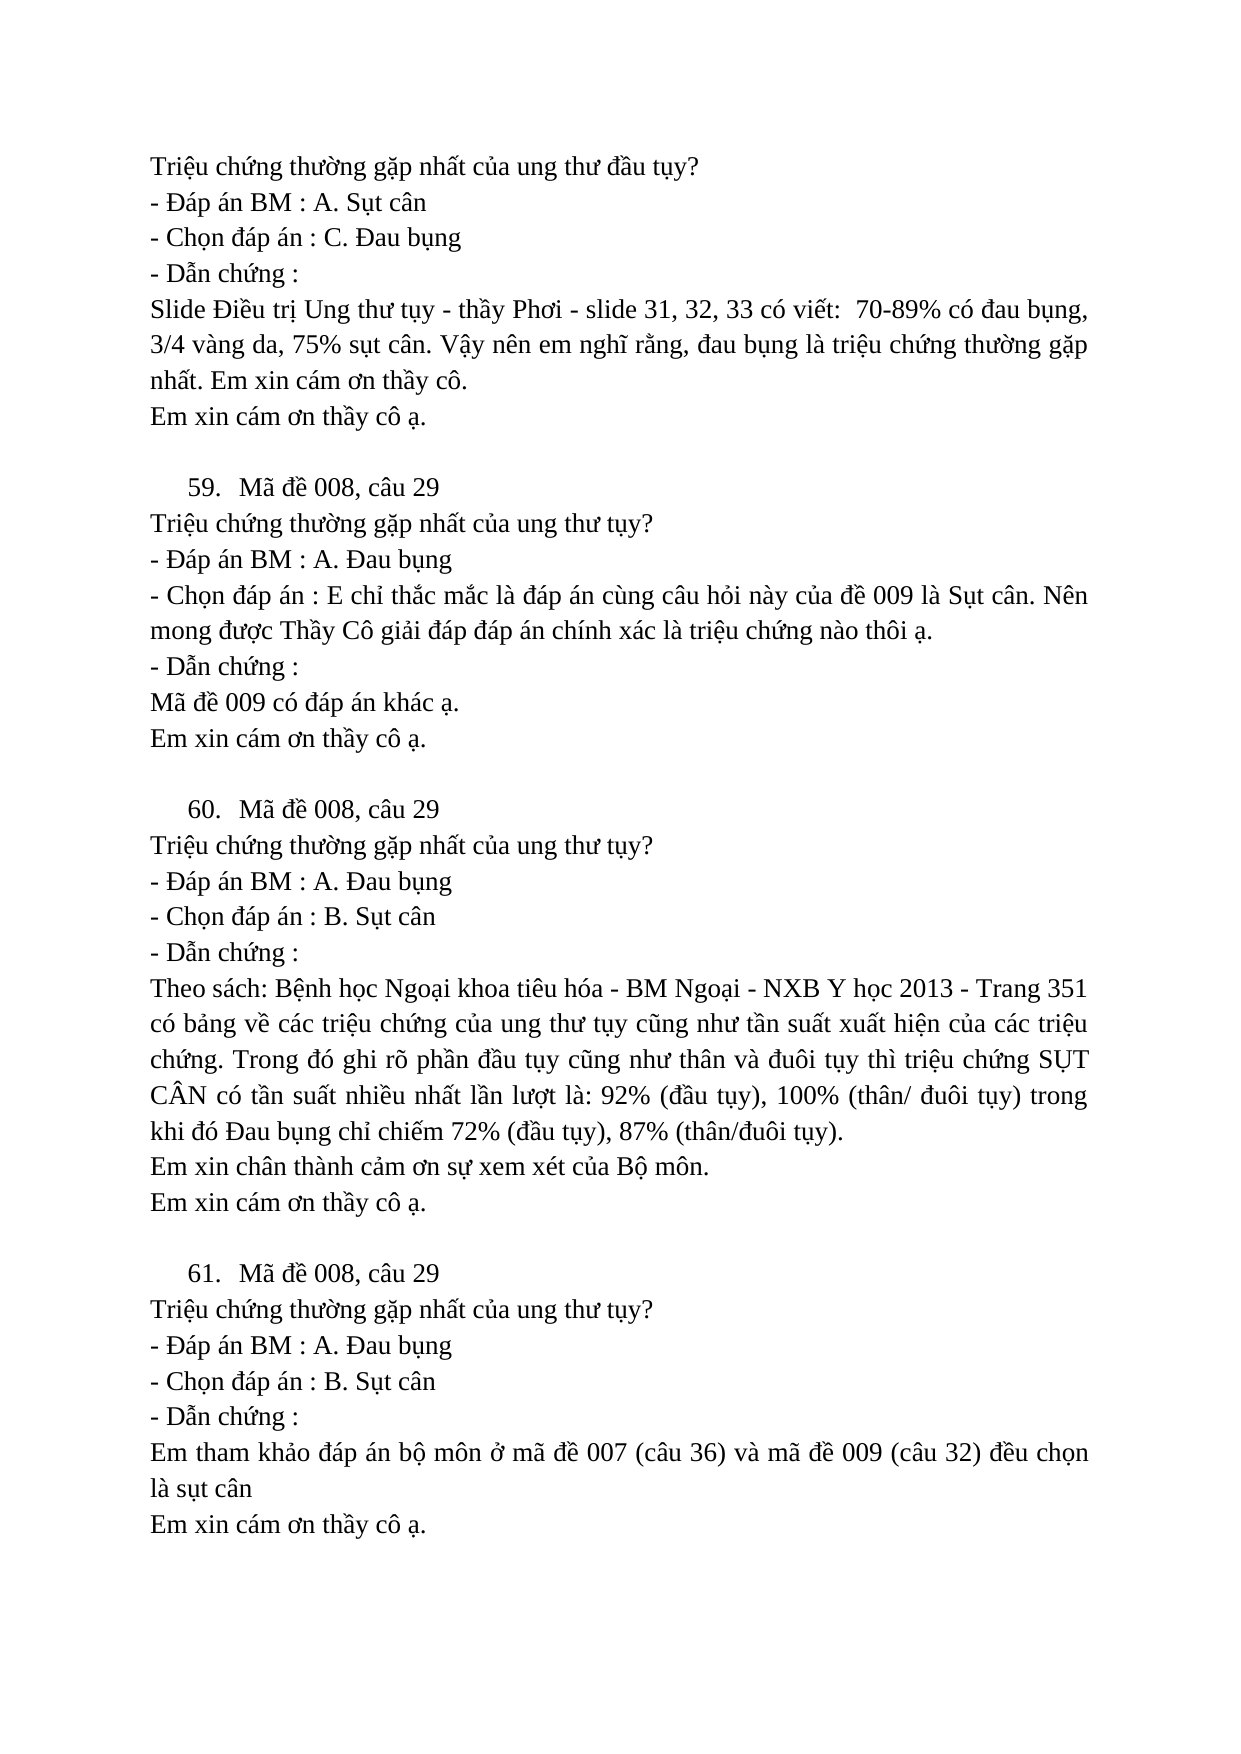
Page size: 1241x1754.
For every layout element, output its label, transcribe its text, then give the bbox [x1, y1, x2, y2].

list Mã đề 008, câu 29 [187, 1258, 1090, 1289]
text - Dẫn chứng : [150, 650, 1090, 681]
text Em xin cám ơn thầy cô ạ. [150, 1508, 1090, 1539]
list Mã đề 008, câu 29 [187, 472, 1090, 503]
text Em xin cám ơn thầy cô ạ. [150, 1186, 1090, 1217]
text Em xin cám ơn thầy cô ạ. [150, 722, 1090, 753]
text Em xin cám ơn thầy cô ạ. [150, 400, 1090, 431]
text Triệu chứng thường gặp nhất của ung thư tụy? [150, 829, 1090, 860]
text - Chọn đáp án : E chỉ thắc mắc là đáp án cùng câu hỏi này của đề 009 là Sụt cân. Nên mong được Thầy Cô giải đáp đáp án chính xác là triệu chứng nào thôi ạ. [150, 579, 1090, 646]
text - Chọn đáp án : C. Đau bụng [150, 221, 1090, 253]
text - Đáp án BM : A. Đau bụng [150, 864, 1090, 896]
text - Đáp án BM : A. Đau bụng [150, 1329, 1090, 1360]
text - Đáp án BM : A. Đau bụng [150, 543, 1090, 574]
text Theo sách: Bệnh học Ngoại khoa tiêu hóa - BM Ngoại - NXB Y học 2013 - Trang 351 có bảng về các triệu chứng của ung thư tụy cũng như tần suất xuất hiện của các triệu chứng. Trong đó ghi rõ phần đầu tụy cũng như thân và đuôi tụy thì triệu chứng SỤT CÂN có tần suất nhiều nhất lần lượt là: 92% (đầu tụy), 100% (thân/ đuôi tụy) trong khi đó Đau bụng chỉ chiếm 72% (đầu tụy), 87% (thân/đuôi tụy). [150, 972, 1090, 1146]
text Triệu chứng thường gặp nhất của ung thư tụy? [150, 1293, 1090, 1324]
text - Chọn đáp án : B. Sụt cân [150, 1365, 1090, 1396]
text - Đáp án BM : A. Sụt cân [150, 186, 1090, 217]
text - Chọn đáp án : B. Sụt cân [150, 900, 1090, 931]
text Em xin chân thành cảm ơn sự xem xét của Bộ môn. [150, 1150, 1090, 1182]
text Triệu chứng thường gặp nhất của ung thư đầu tụy? [150, 150, 1090, 181]
list Mã đề 008, câu 29 [187, 793, 1090, 824]
text - Dẫn chứng : [150, 257, 1090, 288]
text - Dẫn chứng : [150, 936, 1090, 967]
text Triệu chứng thường gặp nhất của ung thư tụy? [150, 507, 1090, 538]
text Mã đề 009 có đáp án khác ạ. [150, 686, 1090, 717]
text Em tham khảo đáp án bộ môn ở mã đề 007 (câu 36) và mã đề 009 (câu 32) đều chọn là sụt cân [150, 1436, 1090, 1503]
text - Dẫn chứng : [150, 1401, 1090, 1432]
text Slide Điều trị Ung thư tụy - thầy Phơi - slide 31, 32, 33 có viết: 70-89% có đau bụng, 3/4 vàng da, 75% sụt cân. Vậy nên em nghĩ rằng, đau bụng là triệu chứng thường gặp nhất. Em xin cám ơn thầy cô. [150, 293, 1090, 396]
